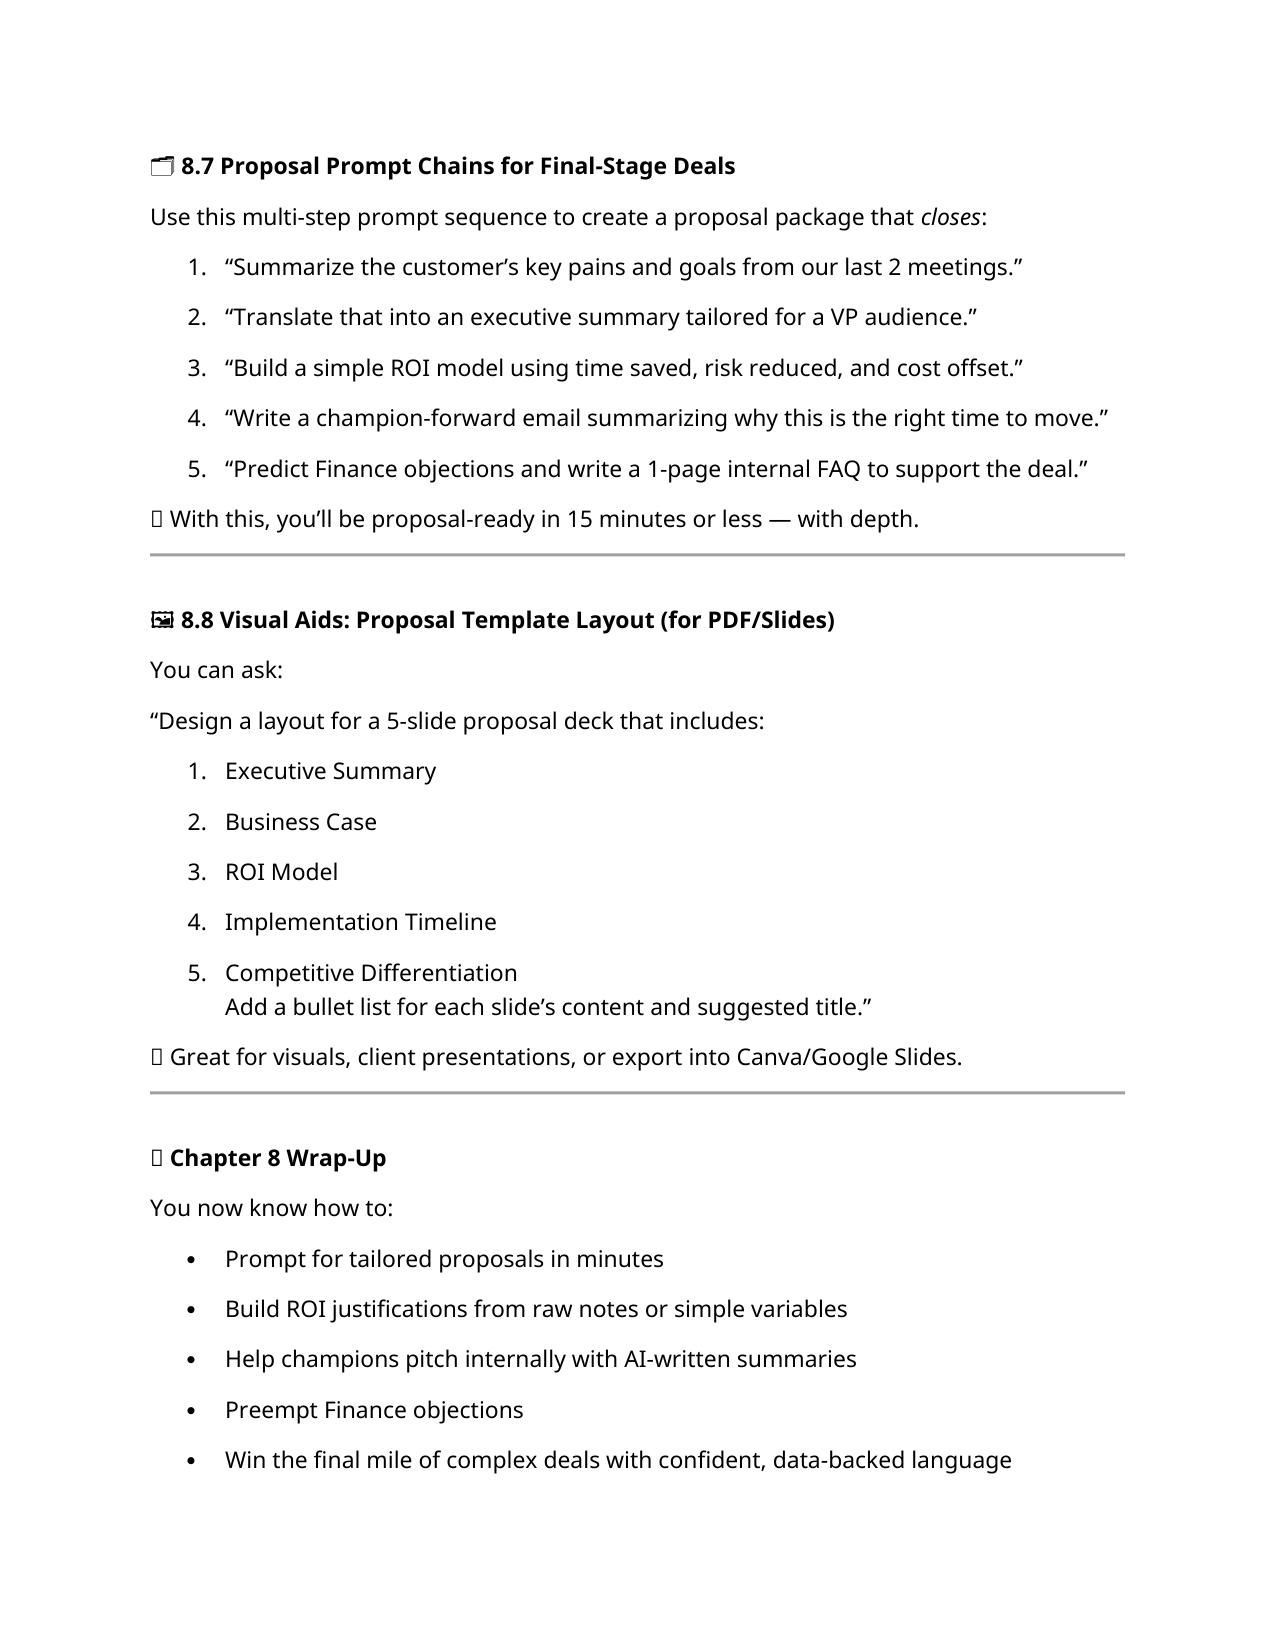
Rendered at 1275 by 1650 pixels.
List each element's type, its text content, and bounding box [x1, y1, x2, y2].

list “Summarize the customer’s key pains and goals from our last 2 meetings.” [187, 251, 1125, 282]
list “Write a champion-forward email summarizing why this is the right time to move.” [187, 402, 1125, 433]
list Competitive Differentiation Add a bullet list for each slide’s content and suggested title.” [187, 957, 1125, 1022]
text You can ask: [150, 654, 1125, 685]
list Prompt for tailored proposals in minutes [187, 1242, 1125, 1274]
list “Build a simple ROI model using time saved, risk reduced, and cost offset.” [187, 352, 1125, 383]
text ✅ Great for visuals, client presentations, or export into Canva/Google Slides. [150, 1041, 1125, 1072]
list “Predict Finance objections and write a 1-page internal FAQ to support the deal.” [187, 452, 1125, 484]
list Business Case [187, 805, 1125, 837]
list Implementation Timeline [187, 906, 1125, 937]
text “Design a layout for a 5-slide proposal deck that includes: [150, 704, 1125, 736]
text 🖼️ 8.8 Visual Aids: Proposal Template Layout (for PDF/Slides) [150, 604, 1125, 635]
text 🗂️ 8.7 Proposal Prompt Chains for Final-Stage Deals [150, 150, 1125, 181]
list Executive Summary [187, 755, 1125, 786]
list Help champions pitch internally with AI-written summaries [187, 1343, 1125, 1374]
list “Translate that into an executive summary tailored for a VP audience.” [187, 301, 1125, 332]
text ✅ With this, you’ll be proposal-ready in 15 minutes or less — with depth. [150, 503, 1125, 534]
list ROI Model [187, 856, 1125, 887]
list Build ROI justifications from raw notes or simple variables [187, 1293, 1125, 1324]
list Win the final mile of complex deals with confident, data-backed language [187, 1444, 1125, 1475]
list Preempt Finance objections [187, 1394, 1125, 1425]
text You now know how to: [150, 1192, 1125, 1223]
text Use this multi-step prompt sequence to create a proposal package that closes: [150, 200, 1125, 232]
text 📌 Chapter 8 Wrap-Up [150, 1142, 1125, 1173]
